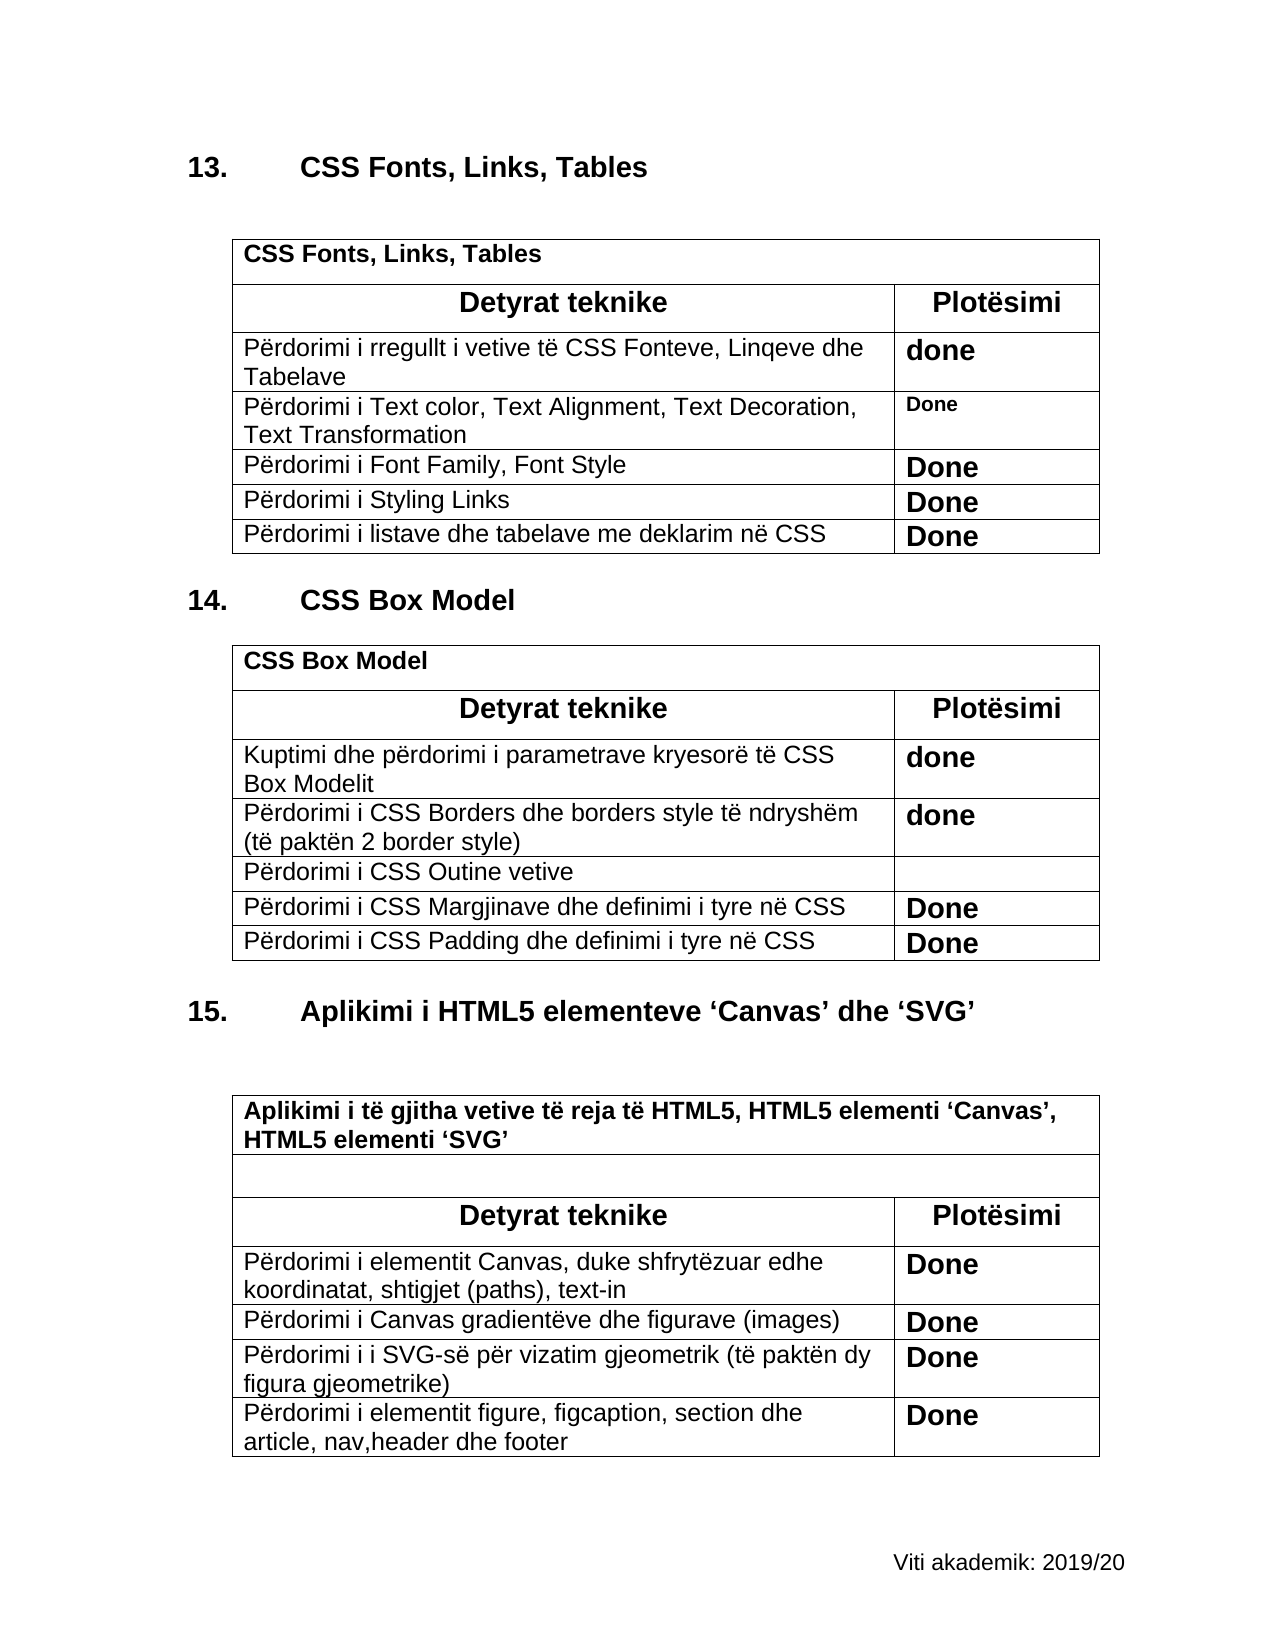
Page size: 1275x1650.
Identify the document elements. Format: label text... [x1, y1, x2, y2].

list Aplikimi i HTML5 elementeve ‘Canvas’ dhe ‘SVG’ [187, 994, 1125, 1028]
table_cell Kuptimi dhe përdorimi i parametrave kryesorë të CSS Box Modelit [233, 740, 894, 797]
table_cell Detyrat teknike [233, 1198, 894, 1246]
table_cell Përdorimi i CSS Margjinave dhe definimi i tyre në CSS [233, 892, 894, 925]
table_cell Përdorimi i Canvas gradientëve dhe figurave (images) [233, 1305, 894, 1339]
table_cell Done [895, 1340, 1099, 1397]
table_header CSS Fonts, Links, Tables [233, 240, 1099, 284]
table_cell Plotësimi [895, 285, 1099, 332]
table_cell Përdorimi i elementit figure, figcaption, section dhe article, nav,header dhe footer [233, 1398, 894, 1456]
table_cell Done [895, 485, 1099, 518]
table_cell Done [895, 1398, 1099, 1456]
table_cell Done [895, 392, 1099, 449]
table_cell Detyrat teknike [233, 691, 894, 739]
table_cell Përdorimi i elementit Canvas, duke shfrytëzuar edhe koordinatat, shtigjet (paths), text-in [233, 1247, 894, 1304]
table_cell Përdorimi i CSS Outine vetive [233, 857, 894, 891]
table_cell Done [895, 1247, 1099, 1304]
table_cell Përdorimi i CSS Padding dhe definimi i tyre në CSS [233, 926, 894, 960]
table_cell Done [895, 892, 1099, 925]
table_cell Përdorimi i CSS Borders dhe borders style të ndryshëm (të paktën 2 border style) [233, 799, 894, 856]
table_cell done [895, 799, 1099, 856]
table_cell Përdorimi i i SVG-së për vizatim gjeometrik (të paktën dy figura gjeometrike) [233, 1340, 894, 1397]
table_cell Përdorimi i listave dhe tabelave me deklarim në CSS [233, 520, 894, 553]
table_cell Done [895, 520, 1099, 553]
table_cell Përdorimi i Styling Links [233, 485, 894, 518]
list CSS Fonts, Links, Tables [187, 150, 1125, 214]
table_cell Plotësimi [895, 691, 1099, 739]
table_cell done [895, 740, 1099, 797]
table_header Aplikimi i të gjitha vetive të reja të HTML5, HTML5 elementi ‘Canvas’, HTML5 elementi ‘SVG’ [233, 1096, 1099, 1153]
table_cell [895, 857, 1099, 891]
table_cell Done [895, 926, 1099, 960]
table_cell Përdorimi i Text color, Text Alignment, Text Decoration, Text Transformation [233, 392, 894, 449]
table_cell Done [895, 1305, 1099, 1339]
table_cell Përdorimi i Font Family, Font Style [233, 450, 894, 484]
table_cell Plotësimi [895, 1198, 1099, 1246]
table_cell done [895, 333, 1099, 391]
table_header CSS Box Model [233, 646, 1099, 690]
list CSS Box Model [187, 583, 1125, 616]
table_cell [233, 1155, 1099, 1197]
table_cell Përdorimi i rregullt i vetive të CSS Fonteve, Linqeve dhe Tabelave [233, 333, 894, 391]
table_cell Done [895, 450, 1099, 484]
table_cell Detyrat teknike [233, 285, 894, 332]
